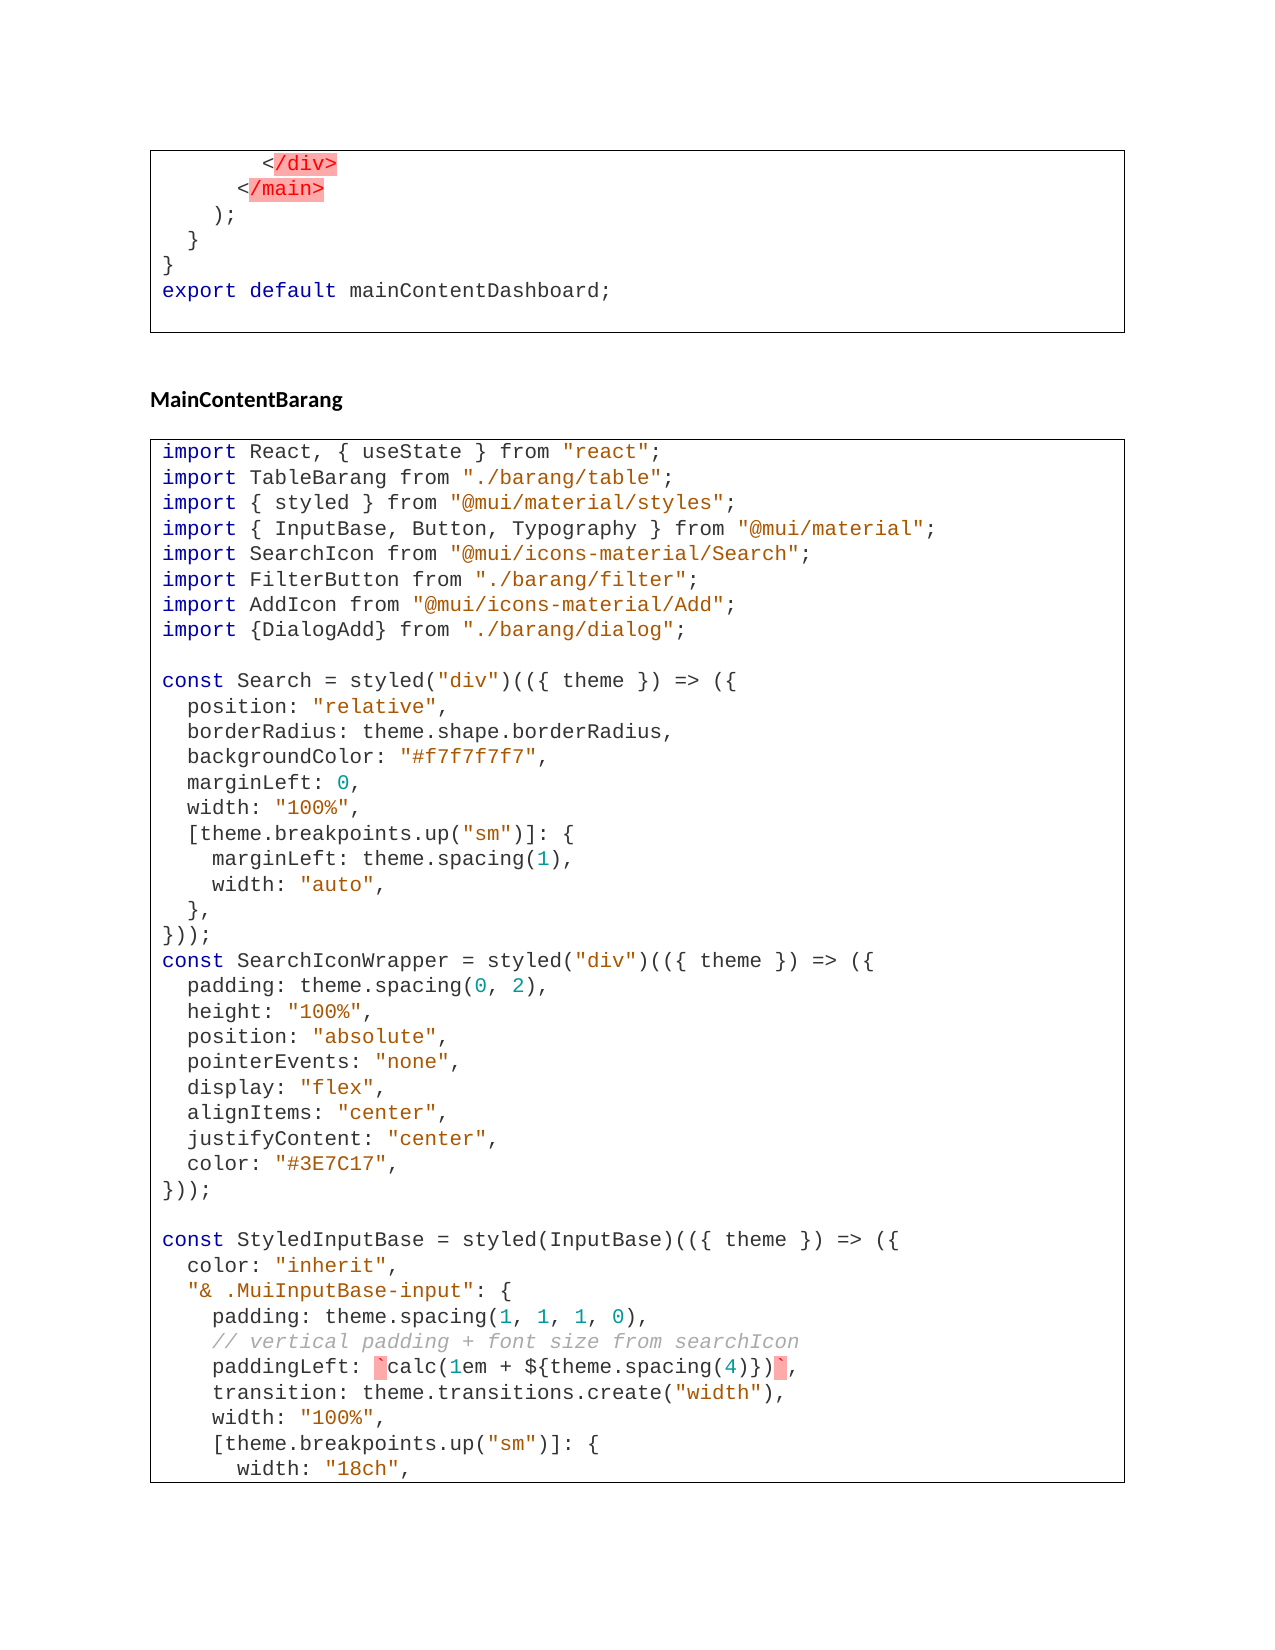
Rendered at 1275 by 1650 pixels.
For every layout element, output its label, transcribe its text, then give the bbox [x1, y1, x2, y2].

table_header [151, 151, 1124, 332]
text MainContentBarang [150, 386, 1125, 414]
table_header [151, 440, 1124, 1482]
